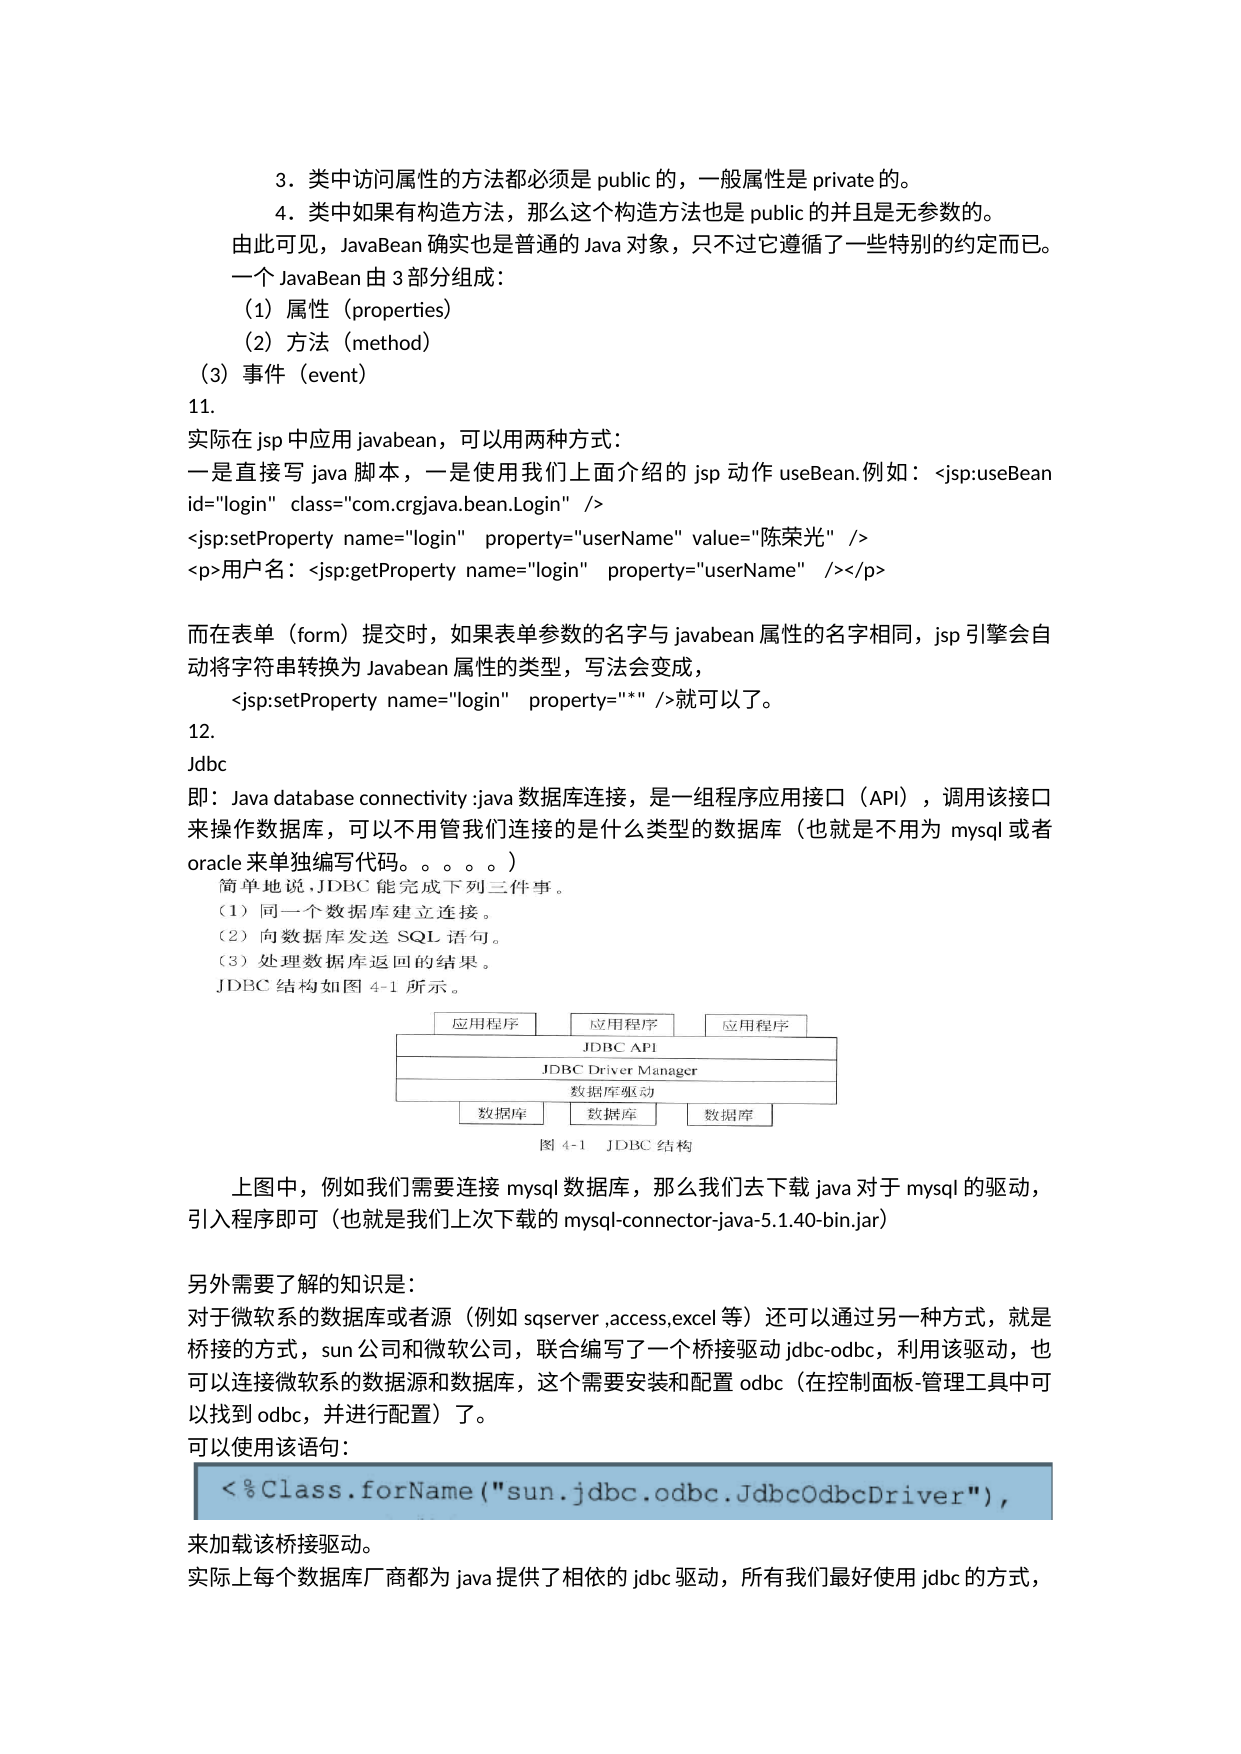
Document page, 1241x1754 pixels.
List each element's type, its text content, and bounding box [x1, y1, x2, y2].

text 对于微软系的数据库或者源（例如sqserver ,access,excel等）还可以通过另一种方式，就是桥接的方式，sun公司和微软公司，联合编写了一个桥接驱动jdbc-odbc，利用该驱动，也可以连接微软系的数据源和数据库，这个需要安装和配置odbc（在控制面板-管理工具中可以找到odbc，并进行配置）了。 [187, 1299, 1053, 1429]
picture [187, 1462, 1053, 1520]
text 实际在jsp中应用javabean，可以用两种方式： [187, 422, 1053, 454]
text 3．类中访问属性的方法都必须是public的，一般属性是private的。 [187, 162, 1053, 194]
text 而在表单（form）提交时，如果表单参数的名字与javabean属性的名字相同，jsp引擎会自动将字符串转换为Javabean属性的类型，写法会变成， [187, 617, 1053, 682]
text 来加载该桥接驱动。 [187, 1520, 1053, 1559]
text 一是直接写java脚本，一是使用我们上面介绍的jsp动作useBean.例如：<jsp:useBean id="login" class="com.crgjava.bean.Login" /> [187, 454, 1053, 519]
text <p>用户名：<jsp:getProperty name="login" property="userName" /></p> [187, 552, 1053, 584]
text 一个JavaBean由3部分组成： [187, 259, 1053, 292]
text <jsp:setProperty name="login" property="userName" value="陈荣光" /> [187, 519, 1053, 552]
text 4．类中如果有构造方法，那么这个构造方法也是public的并且是无参数的。 [187, 194, 1053, 227]
text Jdbc [187, 747, 1053, 779]
text 可以使用该语句： [187, 1429, 1053, 1462]
text （2）方法（method） [187, 324, 1053, 357]
text 由此可见，JavaBean确实也是普通的Java对象，只不过它遵循了一些特别的约定而已。 [187, 227, 1053, 259]
text 实际上每个数据库厂商都为java提供了相依的jdbc驱动，所有我们最好使用jdbc的方式，不要使用桥接的方式来访问各种数据库。 [187, 1559, 1053, 1592]
text 即：Java database connectivity :java数据库连接，是一组程序应用接口（API），调用该接口来操作数据库，可以不用管我们连接的是什么类型的数据库（也就是不用为mysql或者oracle来单独编写代码。。。。。） [187, 779, 1053, 877]
text 上图中，例如我们需要连接mysql数据库，那么我们去下载java对于mysql的驱动，引入程序即可（也就是我们上次下载的mysql-connector-java-5.1.40-bin.jar） [187, 1169, 1053, 1234]
text 另外需要了解的知识是： [187, 1267, 1053, 1299]
text <jsp:setProperty name="login" property="*" />就可以了。 [187, 682, 1053, 714]
picture [187, 877, 1054, 1164]
text 12. [187, 714, 1053, 747]
text 11. [187, 389, 1053, 422]
text （3）事件（event） [187, 357, 1053, 389]
text （1）属性（properties） [187, 292, 1053, 324]
